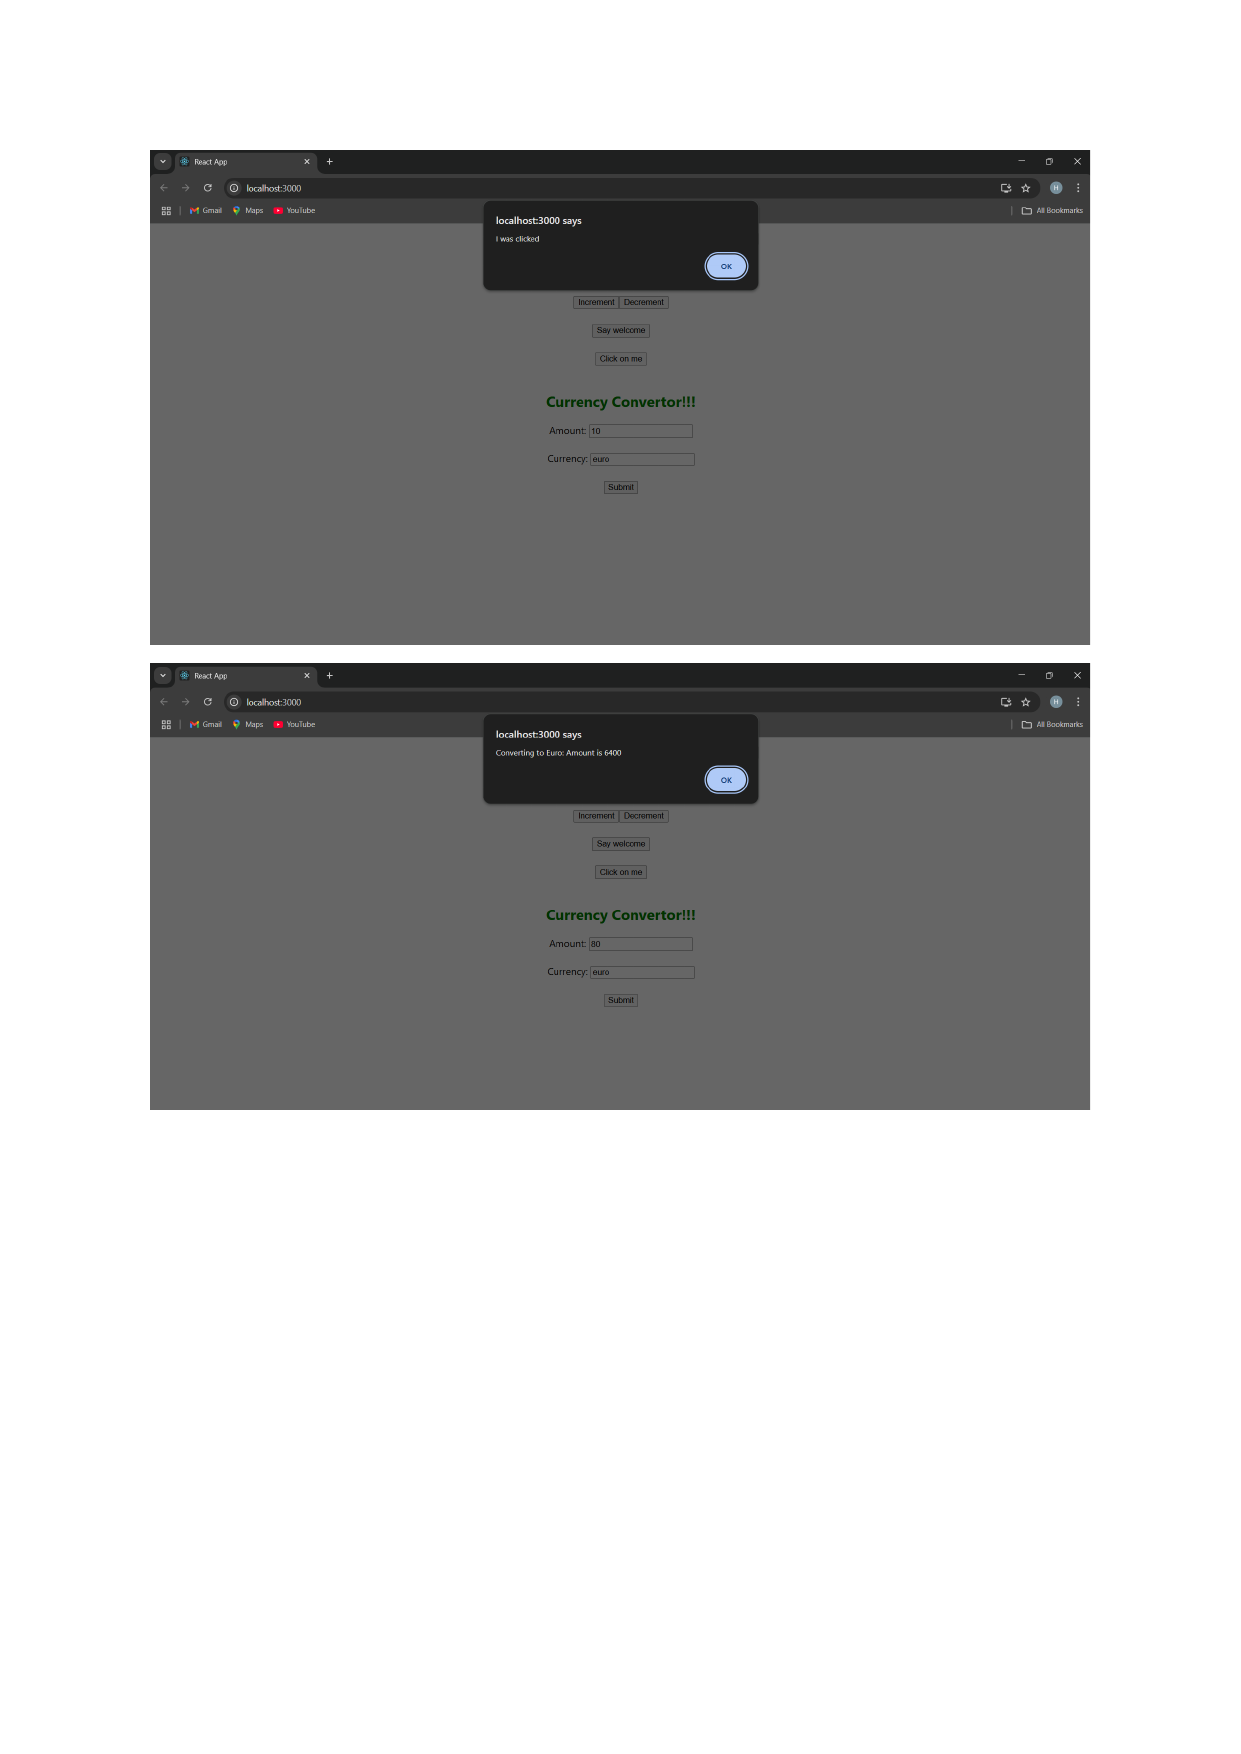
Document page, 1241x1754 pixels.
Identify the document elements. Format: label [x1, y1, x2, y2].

picture [150, 150, 1091, 645]
picture [150, 663, 1091, 1110]
